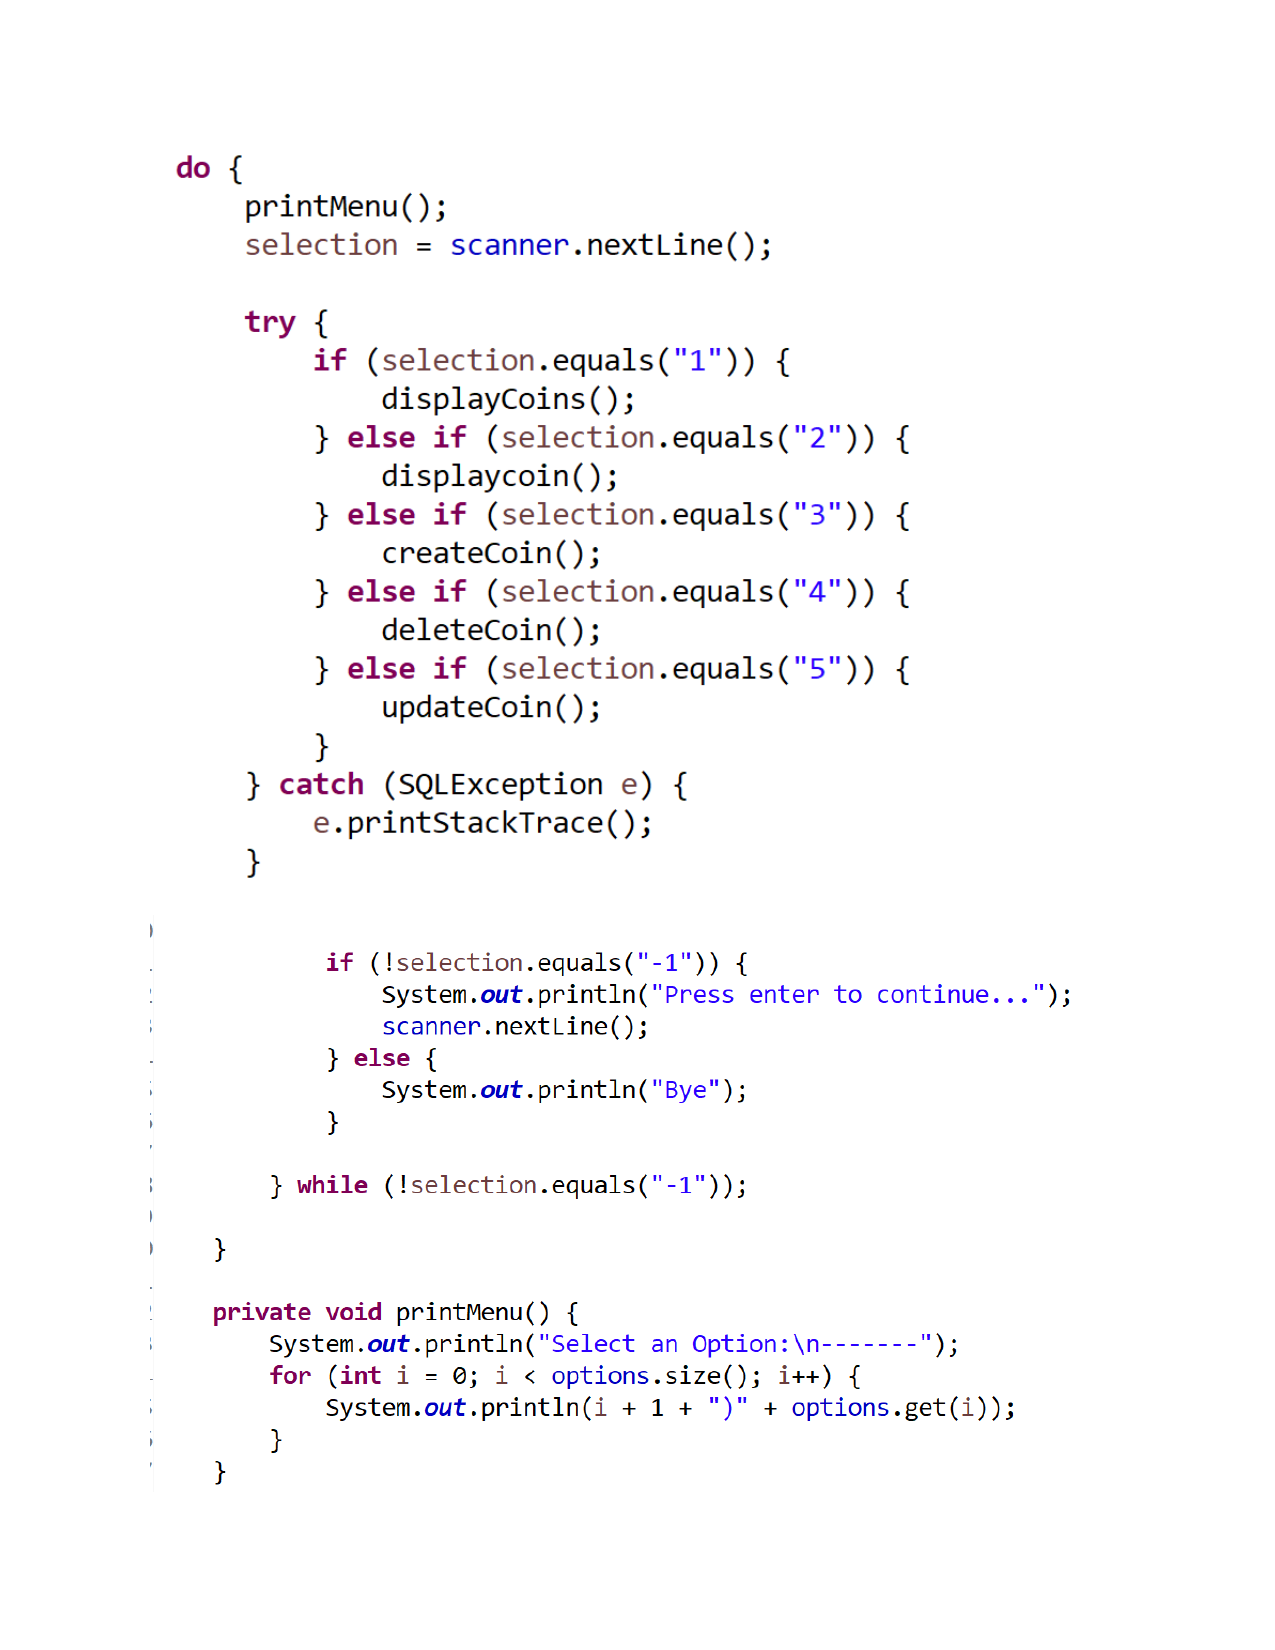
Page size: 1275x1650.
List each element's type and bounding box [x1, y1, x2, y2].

picture [150, 150, 1125, 897]
picture [150, 915, 1125, 1492]
